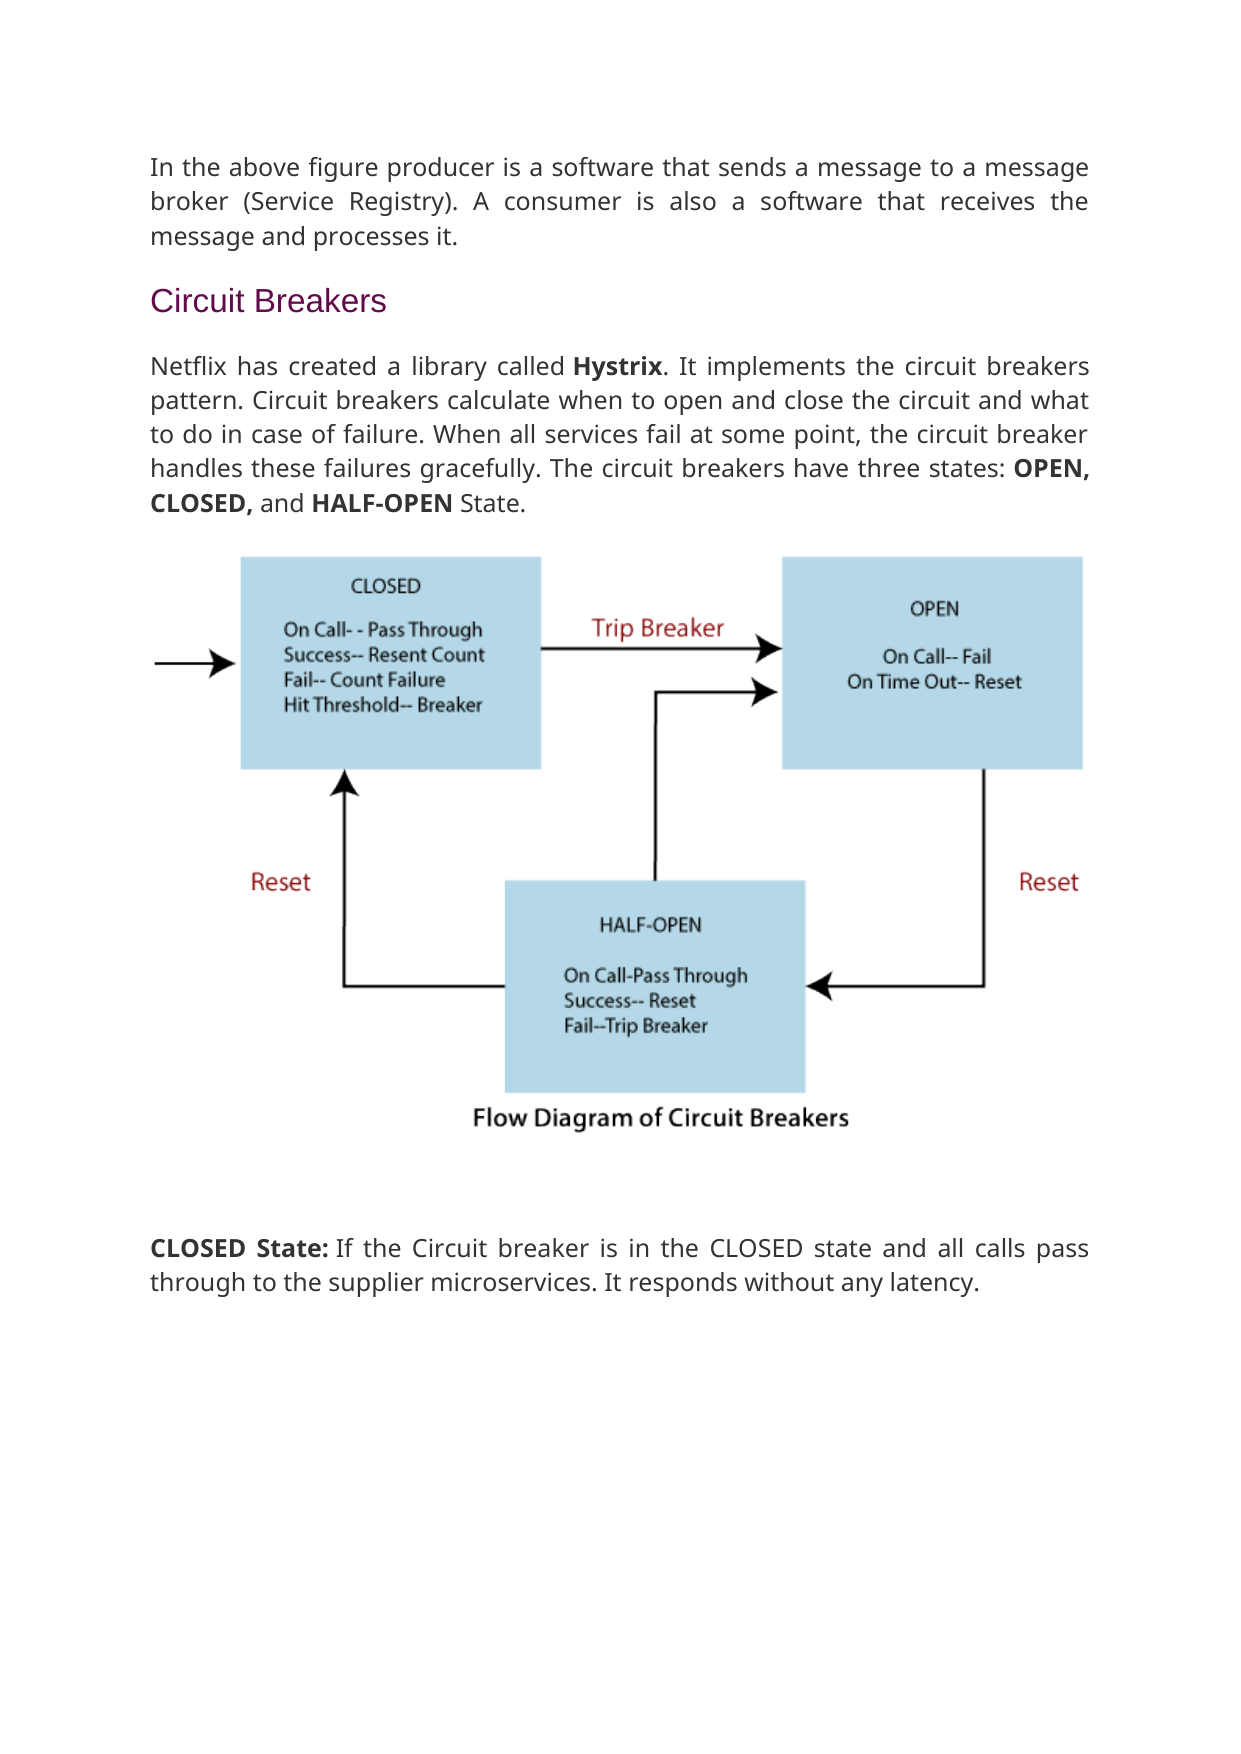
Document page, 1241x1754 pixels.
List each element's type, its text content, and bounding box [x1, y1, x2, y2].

text Netflix has created a library called Hystrix. It implements the circuit breakers pattern. Circuit breakers calculate when to open and close the circuit and what to do in case of failure. When all services fail at some point, the circuit breaker handles these failures gracefully. The circuit breakers have three states: OPEN, CLOSED, and HALF-OPEN State. [150, 349, 1090, 519]
picture [150, 548, 1088, 1174]
text In the above figure producer is a software that sends a message to a message broker (Service Registry). A consumer is also a software that receives the message and processes it. [150, 150, 1090, 252]
text Circuit Breakers [150, 281, 1090, 320]
text CLOSED State: If the Circuit breaker is in the CLOSED state and all calls pass through to the supplier microservices. It responds without any latency. [150, 1230, 1090, 1298]
